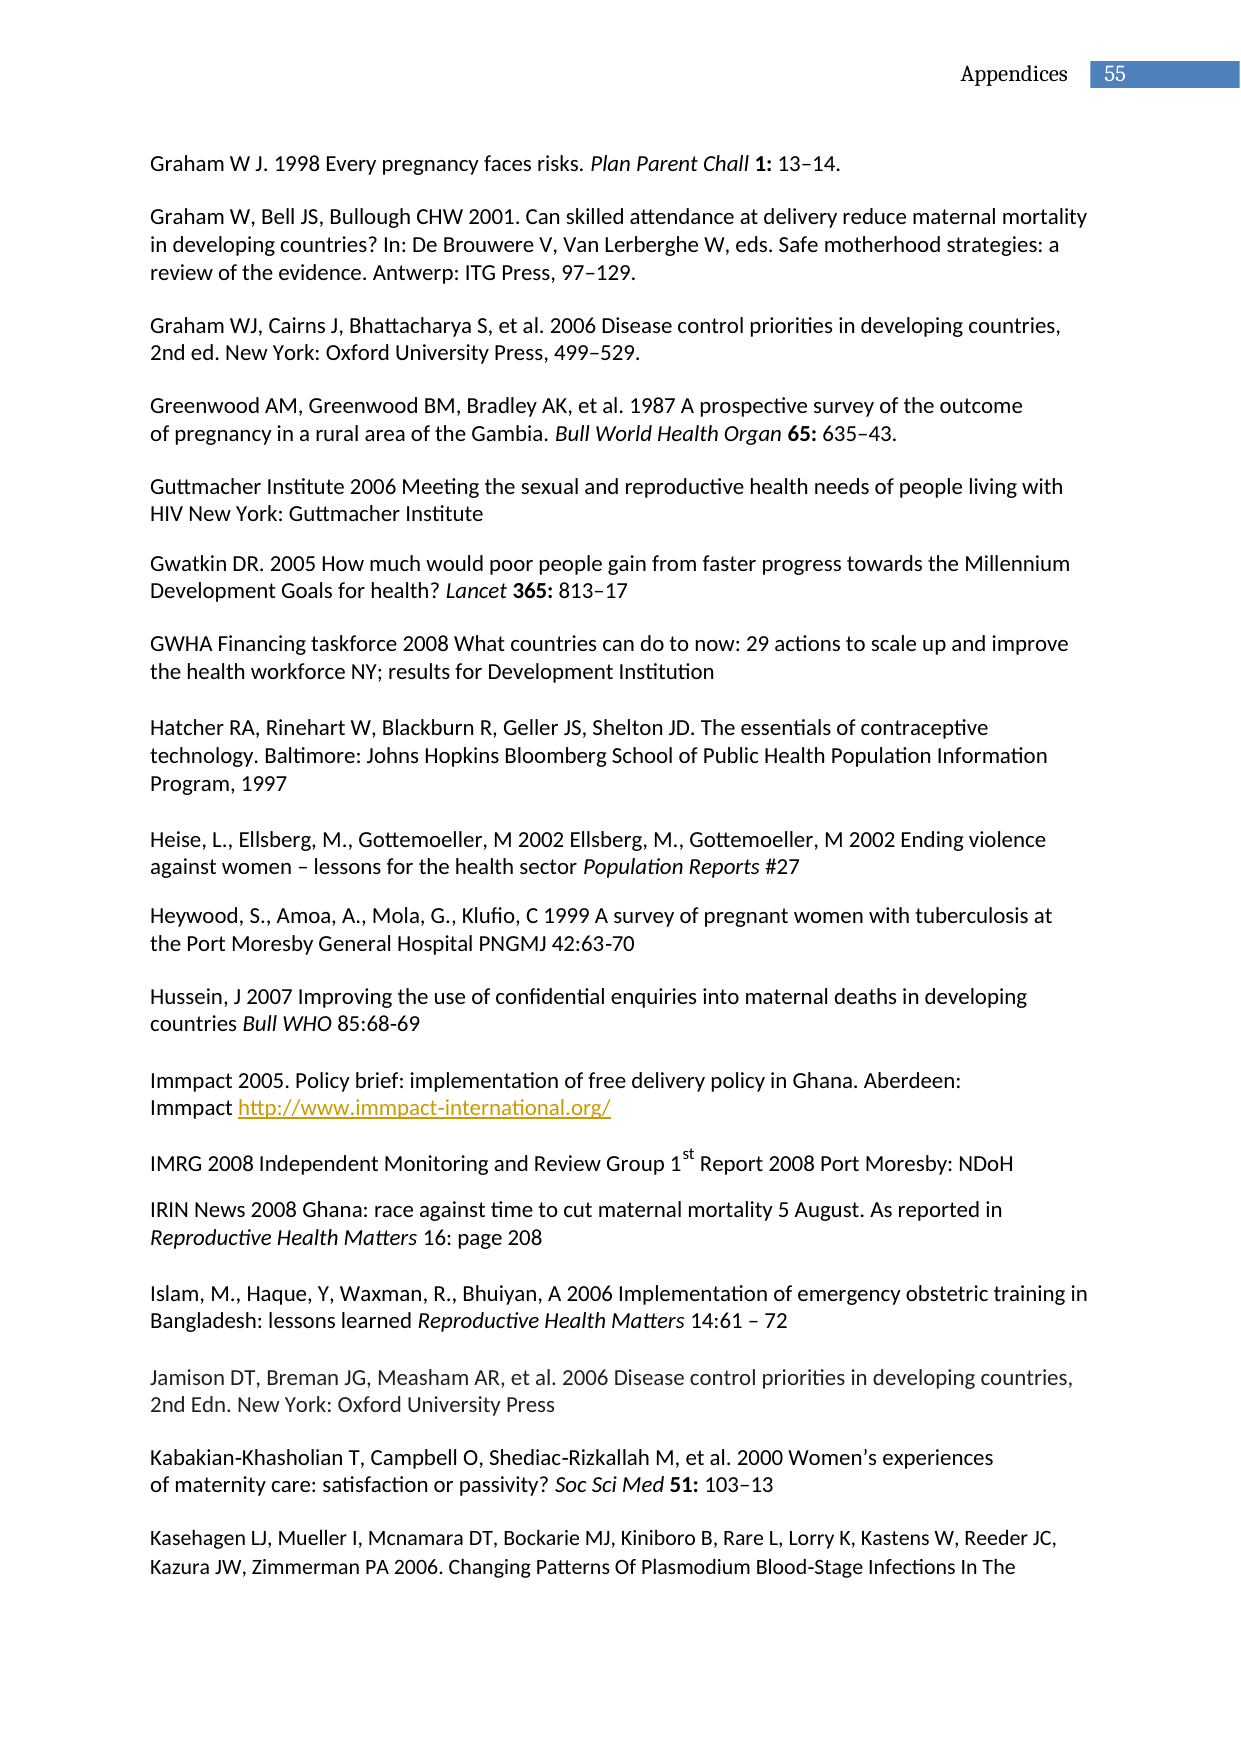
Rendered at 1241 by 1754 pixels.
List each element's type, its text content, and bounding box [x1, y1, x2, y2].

text Hatcher RA, Rinehart W, Blackburn R, Geller JS, Shelton JD. The essentials of contraceptive technology. Baltimore: Johns Hopkins Bloomberg School of Public Health Population Information Program, 1997 [150, 713, 1050, 797]
text Graham WJ, Cairns J, Bhattacharya S, et al. 2006 Disease control priorities in developing countries, 2nd ed. New York: Oxford University Press, 499–529. [150, 311, 1063, 366]
text Heywood, S., Amoa, A., Mola, G., Klufio, C 1999 A survey of pregnant women with tuberculosis at the Port Moresby General Hospital PNGMJ 42:63‐70 [150, 902, 1090, 957]
text Guttmacher Institute 2006 Meeting the sexual and reproductive health needs of people living with HIV New York: Guttmacher Institute [150, 473, 1067, 527]
text Reproductive Health Matters 16: page 208 [150, 1223, 1131, 1251]
text Hussein, J 2007 Improving the use of confidential enquiries into maternal deaths in developing countries Bull WHO 85:68‐69 [150, 982, 1029, 1037]
text Immpact 2005. Policy brief: implementation of free delivery policy in Ghana. Aberdeen: Immpact http://www.immpact‐international.org/ [150, 1066, 1050, 1121]
text Kabakian‐Khasholian T, Campbell O, Shediac‐Rizkallah M, et al. 2000 Women’s experiences of maternity care: satisfaction or passivity? Soc Sci Med 51: 103–13 [150, 1444, 1019, 1499]
text IRIN News 2008 Ghana: race against time to cut maternal mortality 5 August. As reported in [150, 1195, 1131, 1223]
text Appendices 55 [960, 61, 1131, 87]
text Heise, L., Ellsberg, M., Gottemoeller, M 2002 Ellsberg, M., Gottemoeller, M 2002 Ending violence against women – lessons for the health sector Population Reports #27 [150, 826, 1050, 880]
text Islam, M., Haque, Y, Waxman, R., Bhuiyan, A 2006 Implementation of emergency obstetric training in Bangladesh: lessons learned Reproductive Health Matters 14:61 – 72 [150, 1279, 1090, 1334]
text Kasehagen LJ, Mueller I, Mcnamara DT, Bockarie MJ, Kiniboro B, Rare L, Lorry K, Kastens W, Reeder JC, Kazura JW, Zimmerman PA 2006. Changing Patterns Of Plasmodium Blood‐Stage Infections In The [150, 1524, 1088, 1579]
text Graham W, Bell JS, Bullough CHW 2001. Can skilled attendance at delivery reduce maternal mortality in developing countries? In: De Brouwere V, Van Lerberghe W, eds. Safe motherhood strategies: a review of the evidence. Antwerp: ITG Press, 97–129. [150, 202, 1090, 286]
text Greenwood AM, Greenwood BM, Bradley AK, et al. 1987 A prospective survey of the outcome of pregnancy in a rural area of the Gambia. Bull World Health Organ 65: 635–43. [150, 392, 1048, 447]
picture [1090, 61, 1240, 88]
text IMRG 2008 Independent Monitoring and Review Group 1st Report 2008 Port Moresby: NDoH [150, 1143, 1131, 1178]
text Jamison DT, Breman JG, Measham AR, et al. 2006 Disease control priorities in developing countries, 2nd Edn. New York: Oxford University Press [150, 1363, 1075, 1418]
text GWHA Financing taskforce 2008 What countries can do to now: 29 actions to scale up and improve the health workforce NY; results for Development Institution [150, 630, 1071, 685]
text Gwatkin DR. 2005 How much would poor people gain from faster progress towards the Millennium Development Goals for health? Lancet 365: 813–17 [150, 549, 1090, 604]
text Graham W J. 1998 Every pregnancy faces risks. Plan Parent Chall 1: 13–14. [150, 149, 1131, 177]
